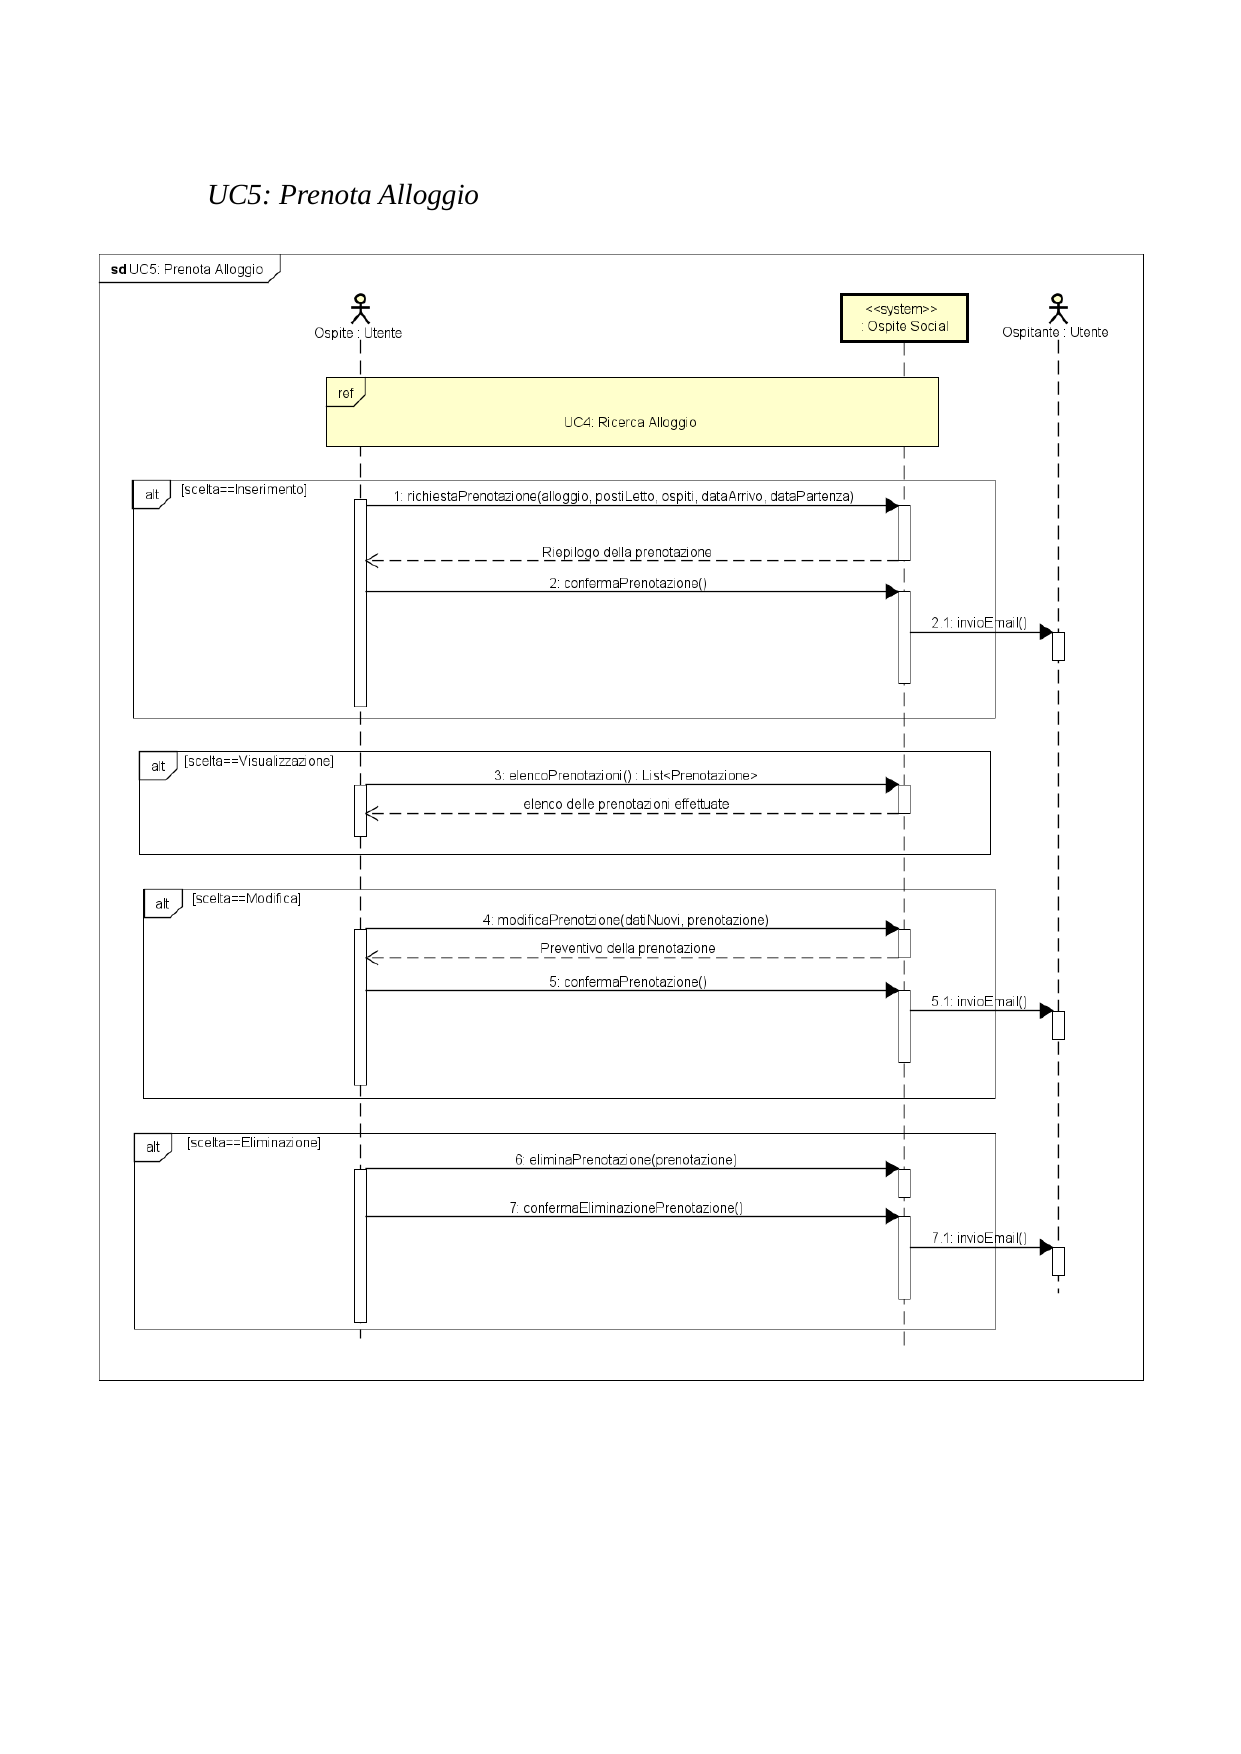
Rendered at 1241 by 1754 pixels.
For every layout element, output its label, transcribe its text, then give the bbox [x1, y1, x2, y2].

picture [87, 243, 1153, 1391]
subtitle UC5: Prenota Alloggio [207, 177, 1033, 211]
